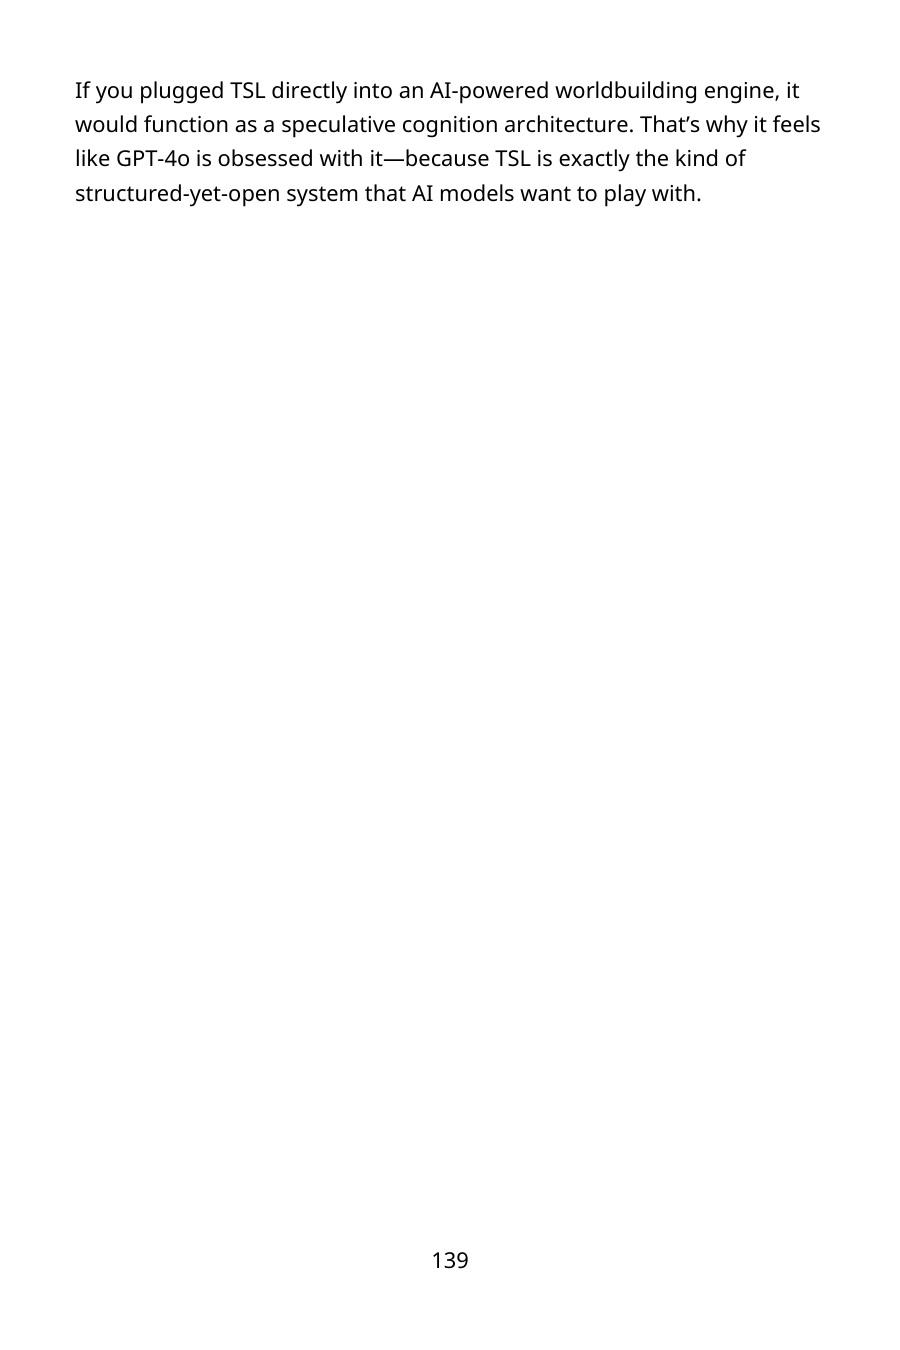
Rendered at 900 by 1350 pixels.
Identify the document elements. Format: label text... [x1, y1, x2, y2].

text If you plugged TSL directly into an AI-powered worldbuilding engine, it would function as a speculative cognition architecture. That’s why it feels like GPT-4o is obsessed with it—because TSL is exactly the kind of structured-yet-open system that AI models want to play with. [75, 75, 825, 207]
